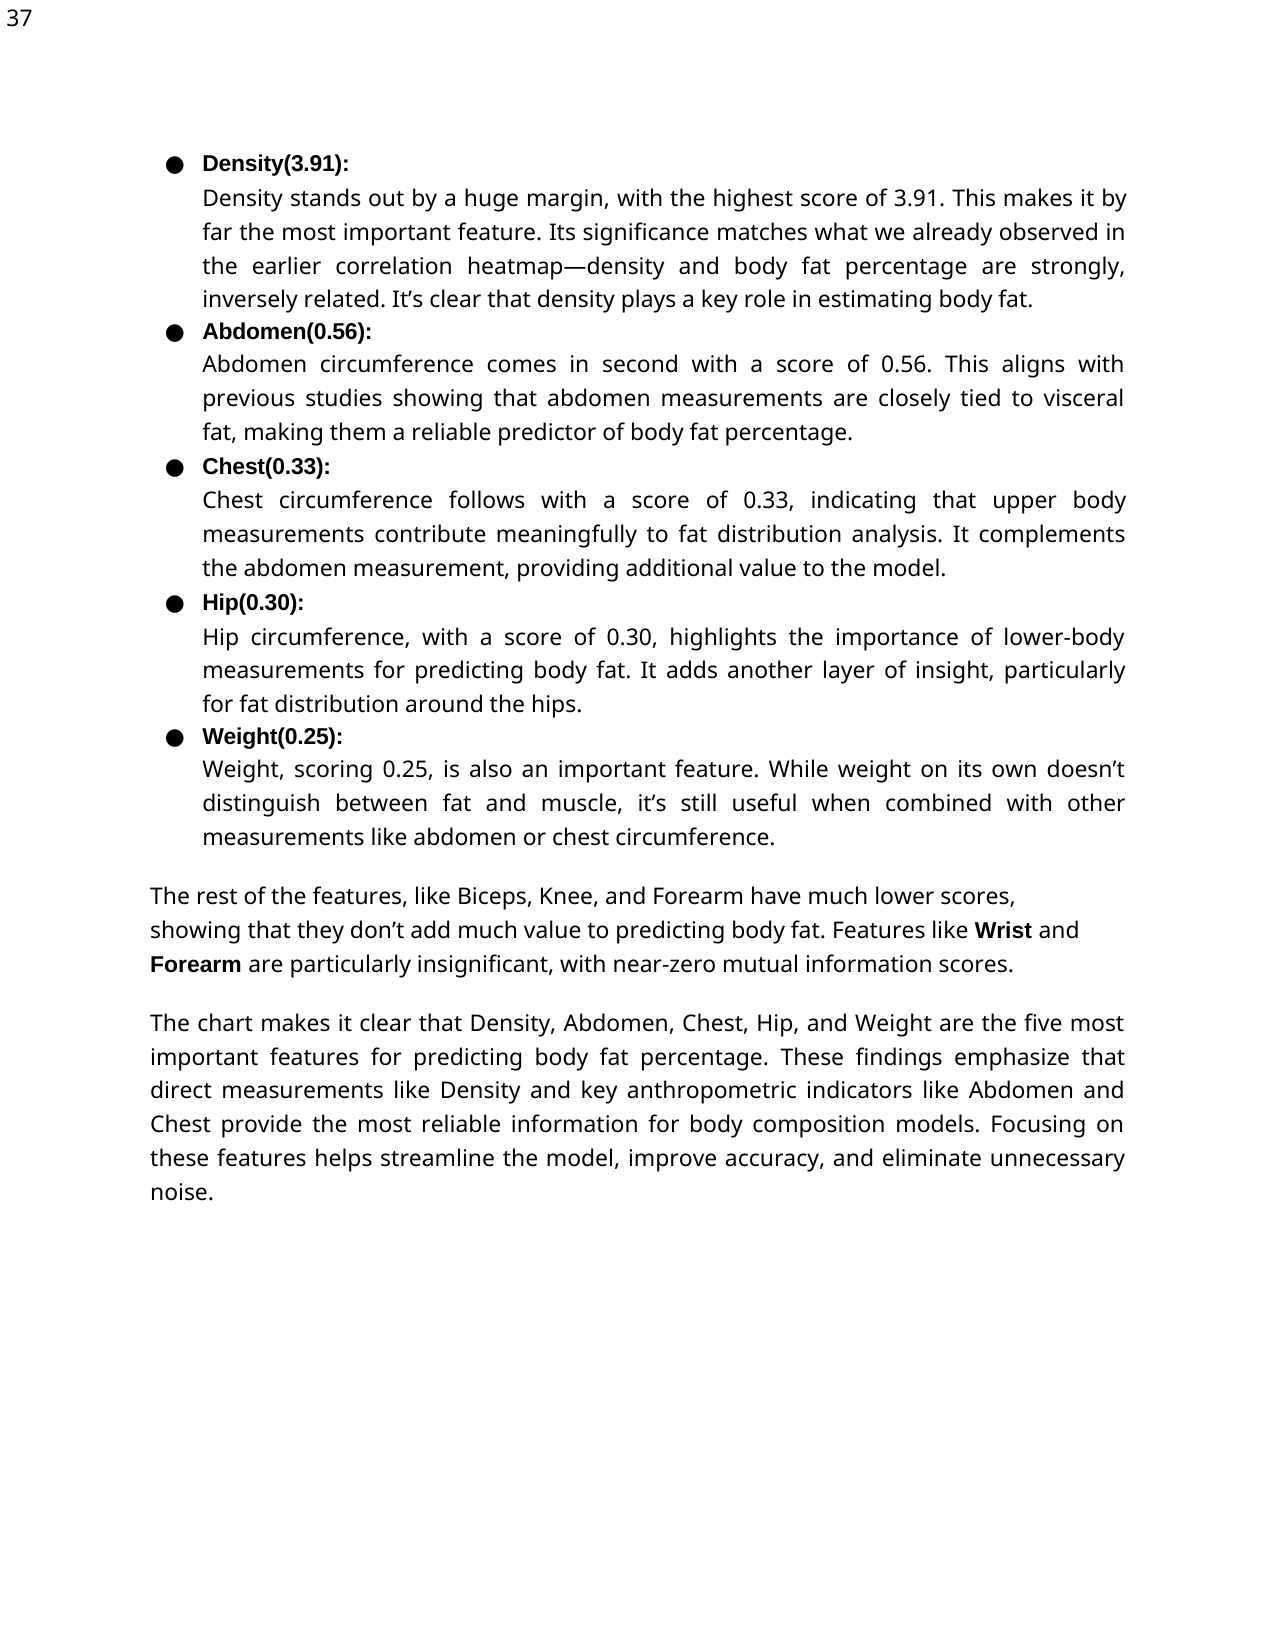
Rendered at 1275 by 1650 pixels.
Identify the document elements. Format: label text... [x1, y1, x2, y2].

text The chart makes it clear that Density, Abdomen, Chest, Hip, and Weight are the five most important features for predicting body fat percentage. These findings emphasize that direct measurements like Density and key anthropometric indicators like Abdomen and Chest provide the most reliable information for body composition models. Focusing on these features helps streamline the model, improve accuracy, and eliminate unnecessary noise. [150, 1007, 1126, 1207]
subtitle Density(3.91): [164, 147, 1275, 178]
text Density stands out by a huge margin, with the highest score of 3.91. This makes it by far the most important feature. Its significance matches what we already observed in the earlier correlation heatmap—density and body fat percentage are strongly, inversely related. It’s clear that density plays a key role in estimating body fat. [202, 182, 1127, 314]
text Hip circumference, with a score of 0.30, highlights the importance of lower-body measurements for predicting body fat. It adds another layer of insight, particularly for fat distribution around the hips. [202, 621, 1127, 719]
text Abdomen circumference comes in second with a score of 0.56. This aligns with previous studies showing that abdomen measurements are closely tied to visceral fat, making them a reliable predictor of body fat percentage. [202, 348, 1125, 447]
subtitle Chest(0.33): [164, 450, 1275, 481]
text Chest circumference follows with a score of 0.33, indicating that upper body measurements contribute meaningfully to fat distribution analysis. It complements the abdomen measurement, providing additional value to the model. [202, 484, 1127, 583]
subtitle Hip(0.30): [164, 586, 1275, 617]
text The rest of the features, like Biceps, Knee, and Forearm have much lower scores, showing that they don’t add much value to predicting body fat. Features like Wrist and Forearm are particularly insignificant, with near-zero mutual information scores. [150, 880, 1106, 979]
subtitle Abdomen(0.56): [164, 317, 1275, 345]
subtitle Weight(0.25): [164, 722, 1275, 750]
text Weight, scoring 0.25, is also an important feature. While weight on its own doesn’t distinguish between fat and muscle, it’s still useful when combined with other measurements like abdomen or chest circumference. [202, 753, 1126, 852]
